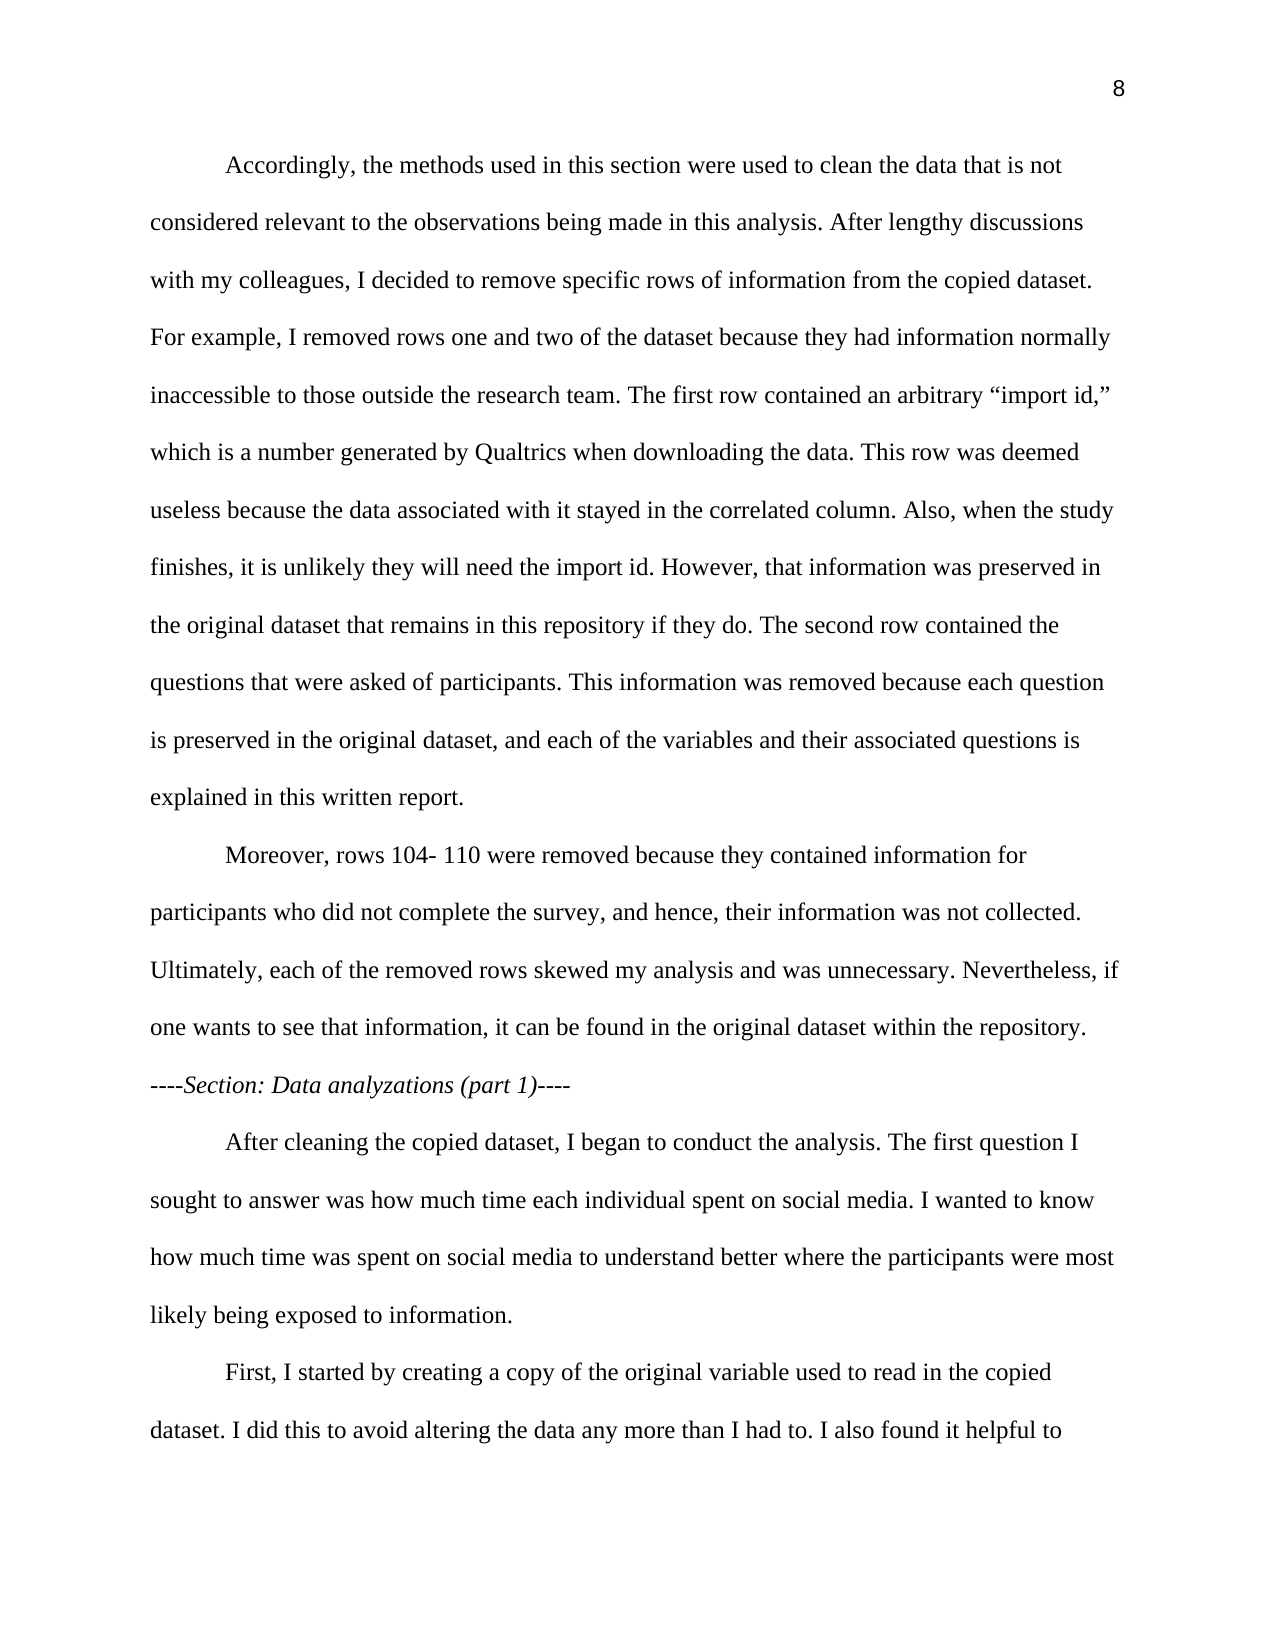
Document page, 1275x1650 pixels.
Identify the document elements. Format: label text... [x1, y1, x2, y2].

text After cleaning the copied dataset, I began to conduct the analysis. The first question I sought to answer was how much time each individual spent on social media. I wanted to know how much time was spent on social media to understand better where the participants were most likely being exposed to information. [150, 1127, 1125, 1329]
text Moreover, rows 104- 110 were removed because they contained information for participants who did not complete the survey, and hence, their information was not collected. Ultimately, each of the removed rows skewed my analysis and was unnecessary. Nevertheless, if one wants to see that information, it can be found in the original dataset within the repository. ----Section: Data analyzations (part 1)---- [150, 840, 1125, 1099]
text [150, 1357, 1125, 1444]
text Accordingly, the methods used in this section were used to clean the data that is not considered relevant to the observations being made in this analysis. After lengthy discussions with my colleagues, I decided to remove specific rows of information from the copied dataset. For example, I removed rows one and two of the dataset because they had information normally inaccessible to those outside the research team. The first row contained an arbitrary “import id,” which is a number generated by Qualtrics when downloading the data. This row was deemed useless because the data associated with it stayed in the correlated column. Also, when the study finishes, it is unlikely they will need the import id. However, that information was preserved in the original dataset that remains in this repository if they do. The second row contained the questions that were asked of participants. This information was removed because each question is preserved in the original dataset, and each of the variables and their associated questions is explained in this written report. [150, 150, 1125, 811]
